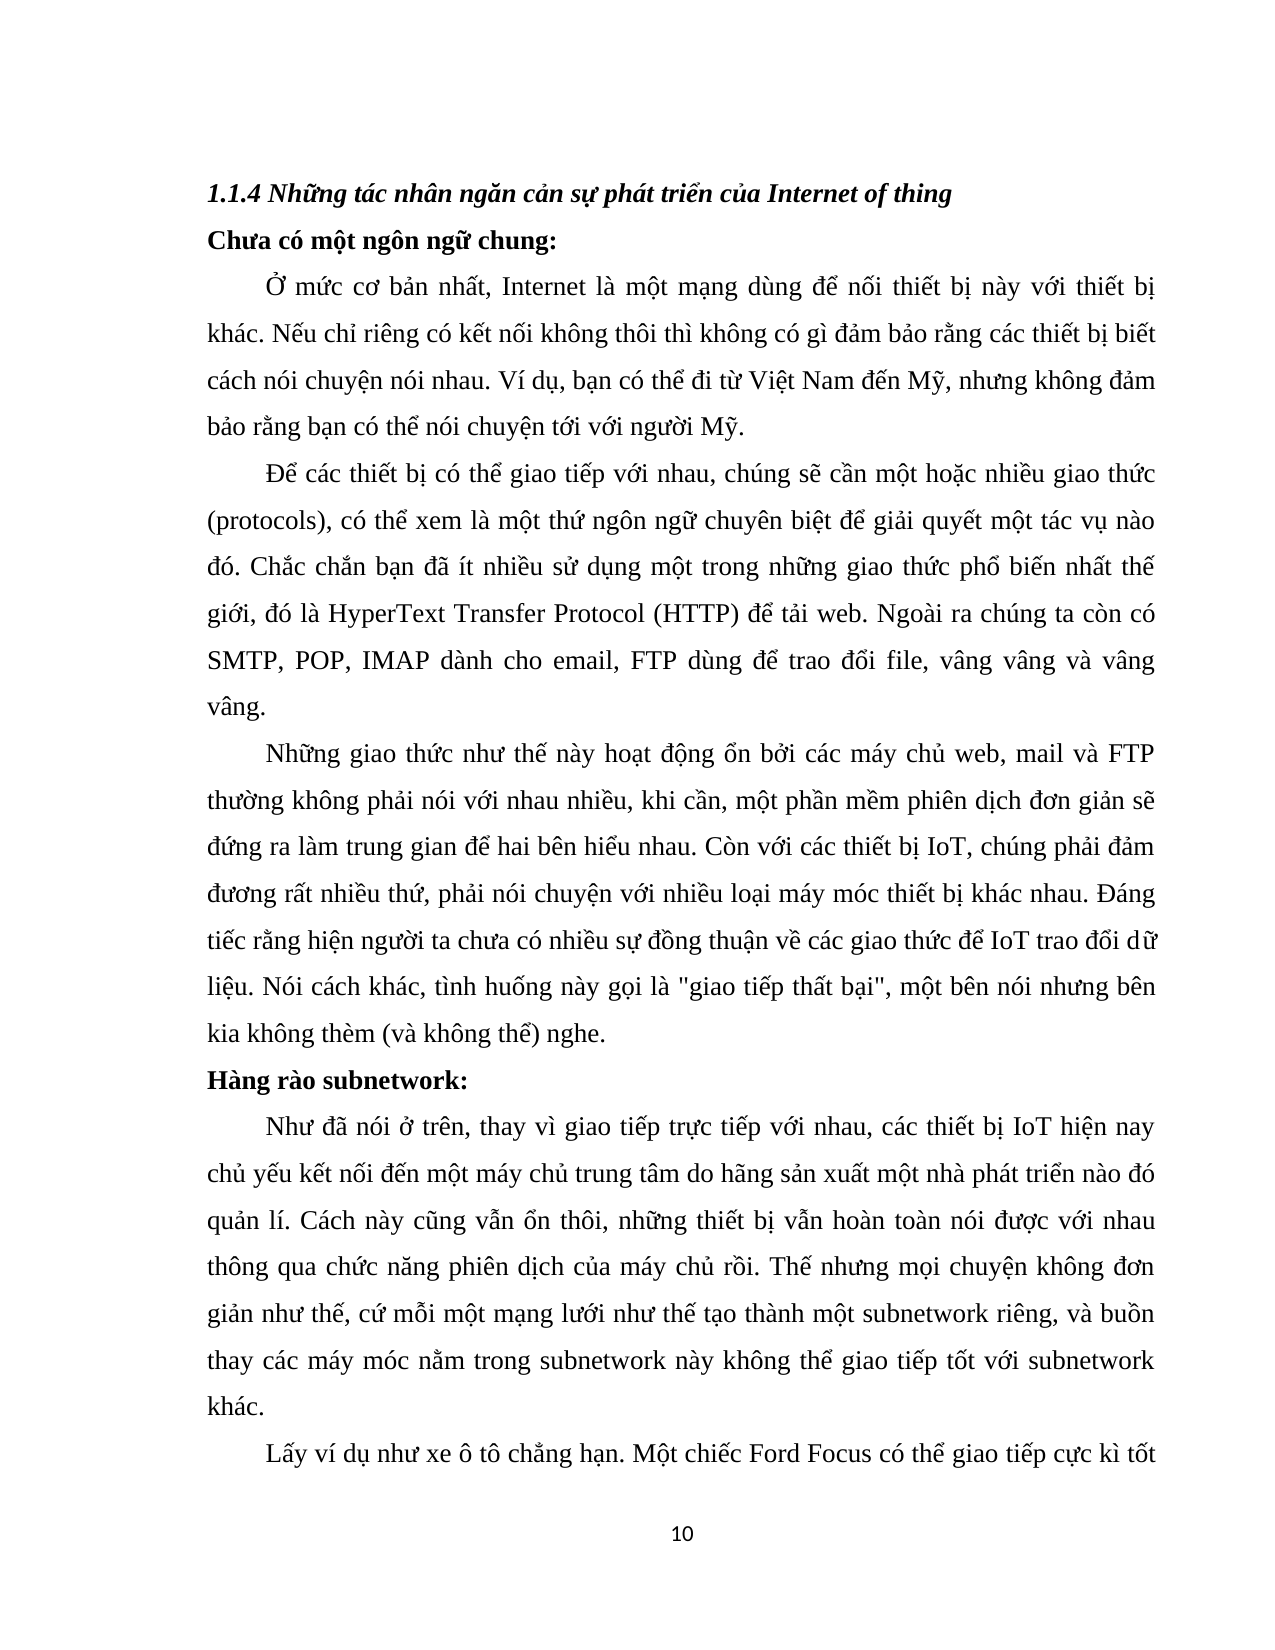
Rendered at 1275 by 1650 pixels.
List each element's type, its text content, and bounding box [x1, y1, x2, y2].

text Như đã nói ở trên, thay vì giao tiếp trực tiếp với nhau, các thiết bị IoT hiện nay chủ yếu kết nối đến một máy chủ trung tâm do hãng sản xuất một nhà phát triển nào đó quản lí. Cách này cũng vẫn ổn thôi, những thiết bị vẫn hoàn toàn nói được với nhau thông qua chức năng phiên dịch của máy chủ rồi. Thế nhưng mọi chuyện không đơn giản như thế, cứ mỗi một mạng lưới như thế tạo thành một subnetwork riêng, và buồn thay các máy móc nằm trong subnetwork này không thể giao tiếp tốt với subnetwork khác. [207, 1111, 1157, 1422]
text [207, 1437, 1157, 1468]
text Để các thiết bị có thể giao tiếp với nhau, chúng sẽ cần một hoặc nhiều giao thức (protocols), có thể xem là một thứ ngôn ngữ chuyên biệt để giải quyết một tác vụ nào đó. Chắc chắn bạn đã ít nhiều sử dụng một trong những giao thức phổ biến nhất thế giới, đó là HyperText Transfer Protocol (HTTP) để tải web. Ngoài ra chúng ta còn có SMTP, POP, IMAP dành cho email, FTP dùng để trao đổi file, vâng vâng và vâng vâng. [207, 457, 1157, 722]
text Ở mức cơ bản nhất, Internet là một mạng dùng để nối thiết bị này với thiết bị khác. Nếu chỉ riêng có kết nối không thôi thì không có gì đảm bảo rằng các thiết bị biết cách nói chuyện nói nhau. Ví dụ, bạn có thể đi từ Việt Nam đến Mỹ, nhưng không đảm bảo rằng bạn có thể nói chuyện tới với người Mỹ. [207, 271, 1157, 442]
text Những giao thức như thế này hoạt động ổn bởi các máy chủ web, mail và FTP thường không phải nói với nhau nhiều, khi cần, một phần mềm phiên dịch đơn giản sẽ đứng ra làm trung gian để hai bên hiểu nhau. Còn với các thiết bị IoT, chúng phải đảm đương rất nhiều thứ, phải nói chuyện với nhiều loại máy móc thiết bị khác nhau. Đáng tiếc rằng hiện người ta chưa có nhiều sự đồng thuận về các giao thức để IoT trao đổi dữ liệu. Nói cách khác, tình huống này gọi là "giao tiếp thất bại", một bên nói nhưng bên kia không thèm (và không thể) nghe. [207, 737, 1157, 1048]
subtitle 1.1.4 Những tác nhân ngăn cản sự phát triển của Internet of thing [207, 177, 1157, 208]
text Hàng rào subnetwork: [207, 1064, 1157, 1095]
text Chưa có một ngôn ngữ chung: [207, 224, 1157, 255]
